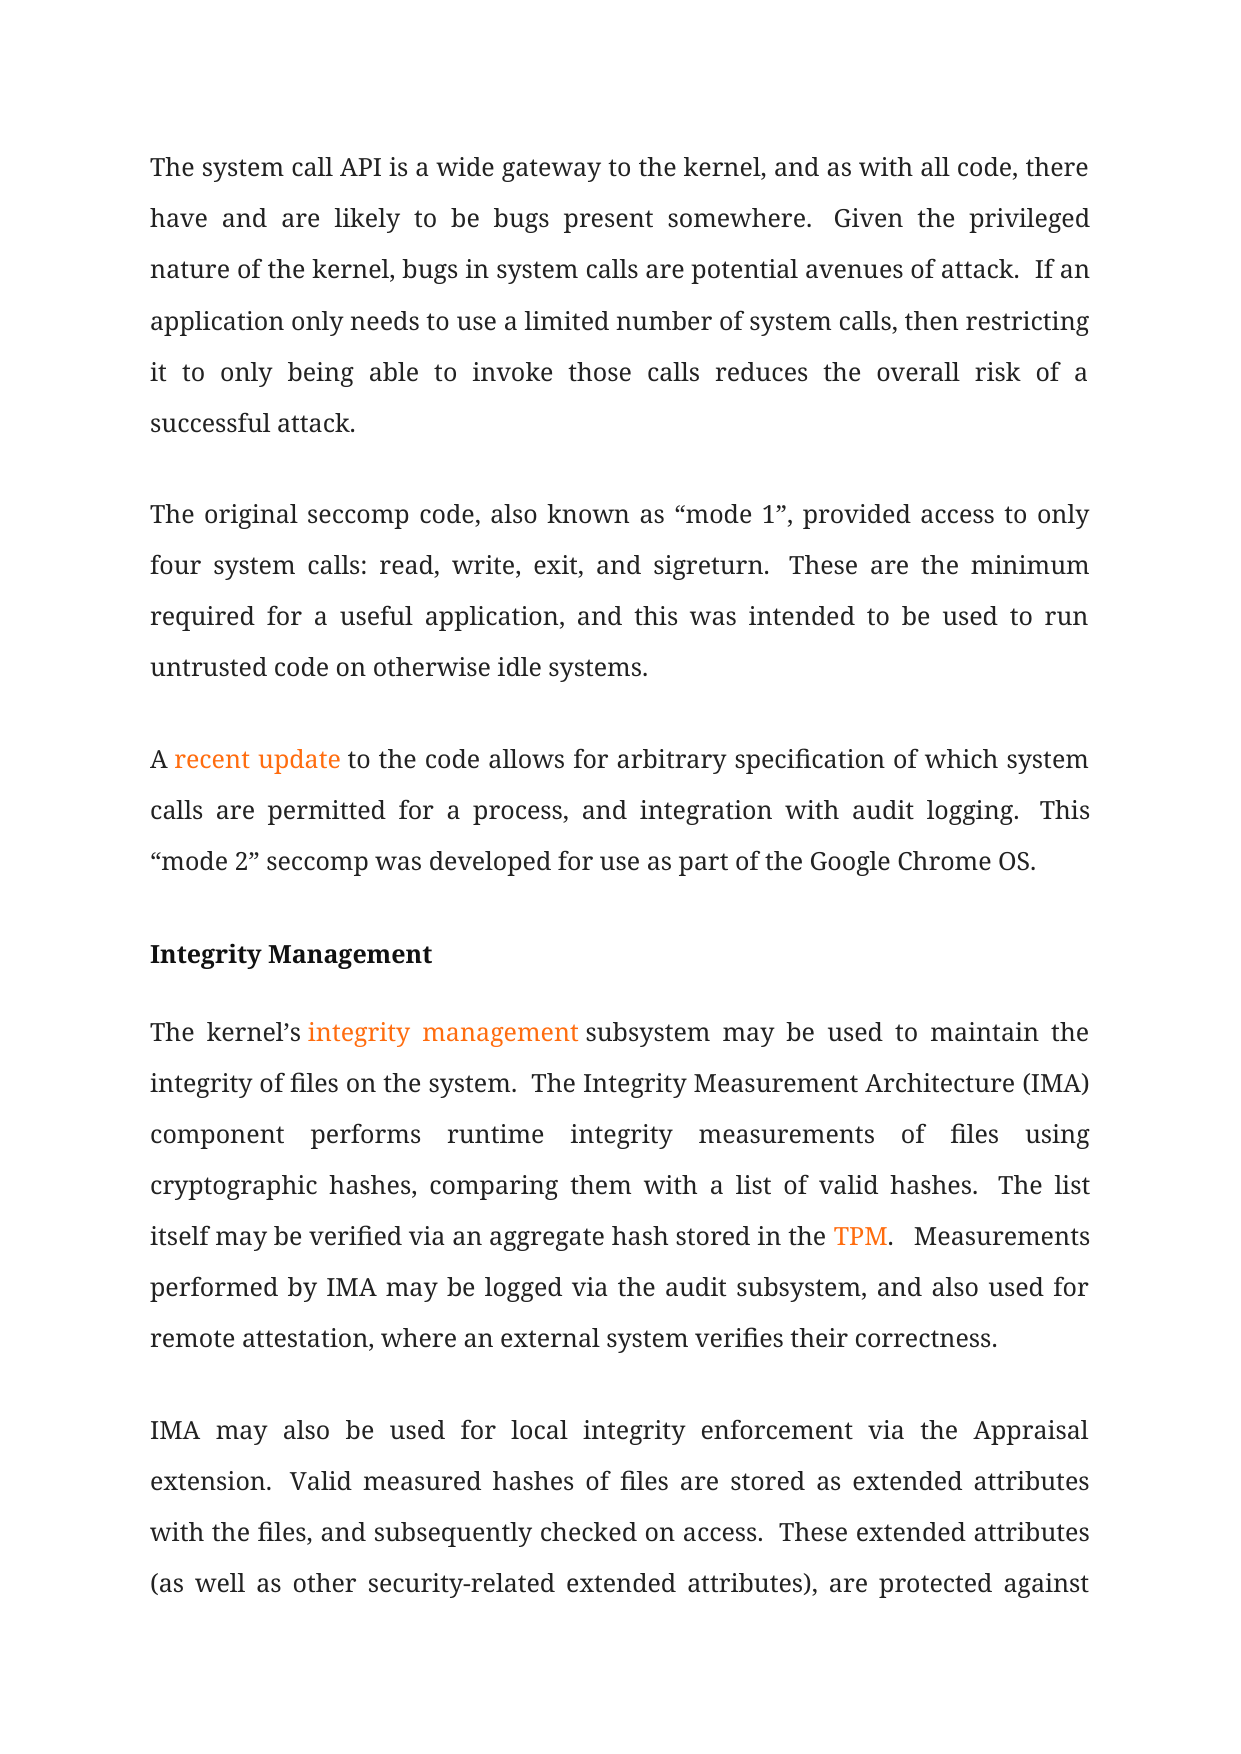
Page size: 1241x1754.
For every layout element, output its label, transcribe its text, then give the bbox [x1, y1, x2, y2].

text The kernel’s integrity management subsystem may be used to maintain the integrity of files on the system. The Integrity Measurement Architecture (IMA) component performs runtime integrity measurements of files using cryptographic hashes, comparing them with a list of valid hashes. The list itself may be verified via an aggregate hash stored in the TPM. Measurements performed by IMA may be logged via the audit subsystem, and also used for remote attestation, where an external system verifies their correctness. [150, 1014, 1090, 1355]
text The original seccomp code, also known as “mode 1”, provided access to only four system calls: read, write, exit, and sigreturn. These are the minimum required for a useful application, and this was intended to be used to run untrusted code on otherwise idle systems. [150, 497, 1090, 684]
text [150, 150, 1090, 439]
text A recent update to the code allows for arbitrary specification of which system calls are permitted for a process, and integration with audit logging. This “mode 2” seccomp was developed for use as part of the Google Chrome OS. [150, 742, 1090, 878]
text Integrity Management [150, 937, 1090, 971]
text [150, 1412, 1090, 1600]
